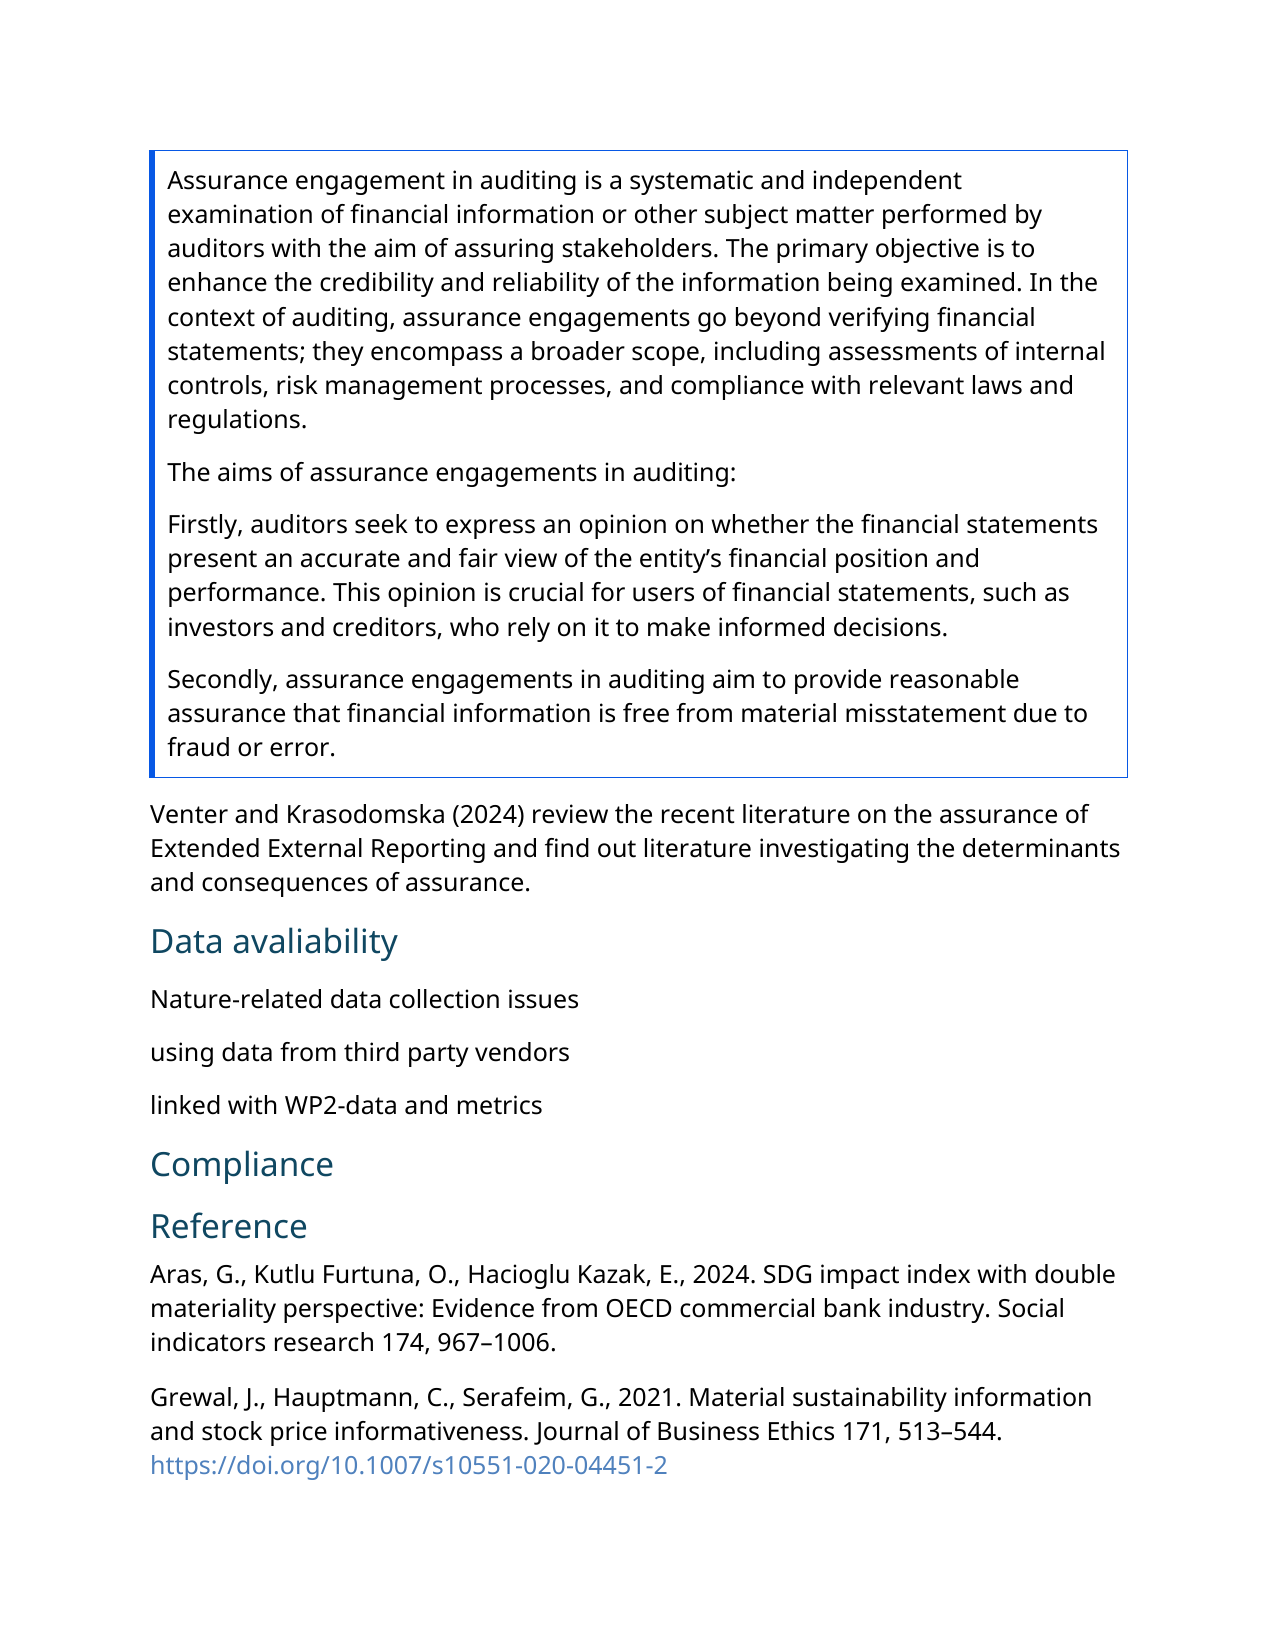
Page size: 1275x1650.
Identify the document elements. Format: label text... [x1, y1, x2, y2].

table_cell Assurance engagement in auditing is a systematic and independent examination of financial information or other subject matter performed by auditors with the aim of assuring stakeholders. The primary objective is to enhance the credibility and reliability of the information being examined. In the context of auditing, assurance engagements go beyond verifying financial statements; they encompass a broader scope, including assessments of internal controls, risk management processes, and compliance with relevant laws and regulations. The aims of assurance engagements in auditing: Firstly, auditors seek to express an opinion on whether the financial statements present an accurate and fair view of the entity’s financial position and performance. This opinion is crucial for users of financial statements, such as investors and creditors, who rely on it to make informed decisions. Secondly, assurance engagements in auditing aim to provide reasonable assurance that financial information is free from material misstatement due to fraud or error. [155, 151, 1127, 777]
text Grewal, J., Hauptmann, C., Serafeim, G., 2021. Material sustainability information and stock price informativeness. Journal of Business Ethics 171, 513–544. https://doi.org/10.1007/s10551-020-04451-2 [150, 1379, 1125, 1481]
subtitle Data avaliability [150, 918, 1125, 963]
text linked with WP2-data and metrics [150, 1088, 1125, 1122]
text using data from third party vendors [150, 1035, 1125, 1069]
text Venter and Krasodomska (2024) review the recent literature on the assurance of Extended External Reporting and find out literature investigating the determinants and consequences of assurance. [150, 797, 1125, 899]
subtitle Reference [150, 1202, 1125, 1248]
subtitle Compliance [150, 1140, 1125, 1186]
text Nature-related data collection issues [150, 982, 1125, 1016]
text Aras, G., Kutlu Furtuna, O., Hacioglu Kazak, E., 2024. SDG impact index with double materiality perspective: Evidence from OECD commercial bank industry. Social indicators research 174, 967–1006. [150, 1256, 1125, 1358]
